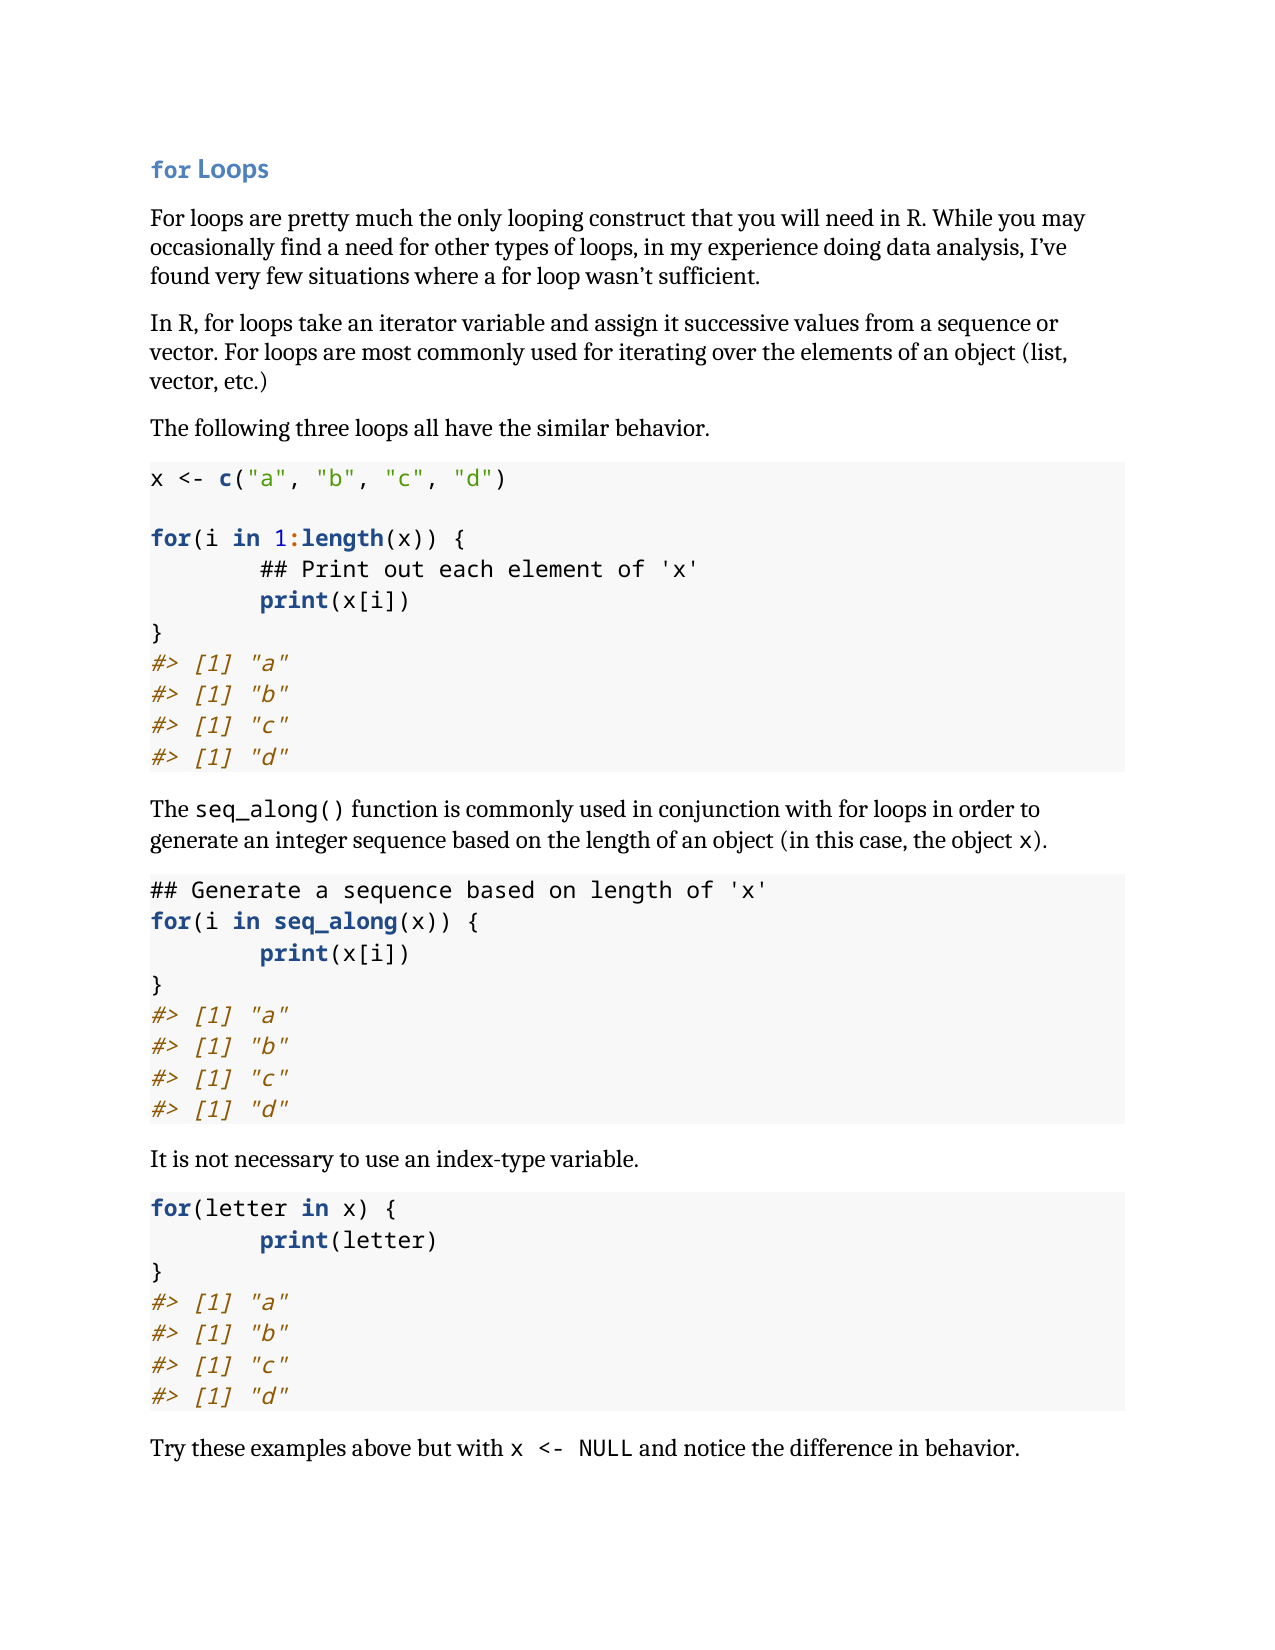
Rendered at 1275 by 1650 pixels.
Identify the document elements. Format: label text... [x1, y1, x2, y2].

text for(letter in x) { print(letter) } #> [1] "a" #> [1] "b" #> [1] "c" #> [1] "d" [150, 1192, 1125, 1411]
text The seq_along() function is commonly used in conjunction with for loops in order to generate an integer sequence based on the length of an object (in this case, the object x). [150, 793, 1125, 855]
text x <- c("a", "b", "c", "d") for(i in 1:length(x)) { ## Print out each element of 'x' print(x[i]) } #> [1] "a" #> [1] "b" #> [1] "c" #> [1] "d" [150, 462, 1125, 772]
subtitle for Loops [150, 150, 1125, 186]
text For loops are pretty much the only looping construct that you will need in R. While you may occasionally find a need for other types of loops, in my experience doing data analysis, I’ve found very few situations where a for loop wasn’t sufficient. [150, 204, 1125, 291]
text ## Generate a sequence based on length of 'x' for(i in seq_along(x)) { print(x[i]) } #> [1] "a" #> [1] "b" #> [1] "c" #> [1] "d" [164, 874, 1125, 1124]
text Try these examples above but with x <- NULL and notice the difference in behavior. [150, 1432, 1125, 1463]
text It is not necessary to use an index-type variable. [150, 1145, 1125, 1173]
text The following three loops all have the similar behavior. [150, 414, 1125, 443]
text In R, for loops take an iterator variable and assign it successive values from a sequence or vector. For loops are most commonly used for iterating over the elements of an object (list, vector, etc.) [150, 309, 1125, 396]
